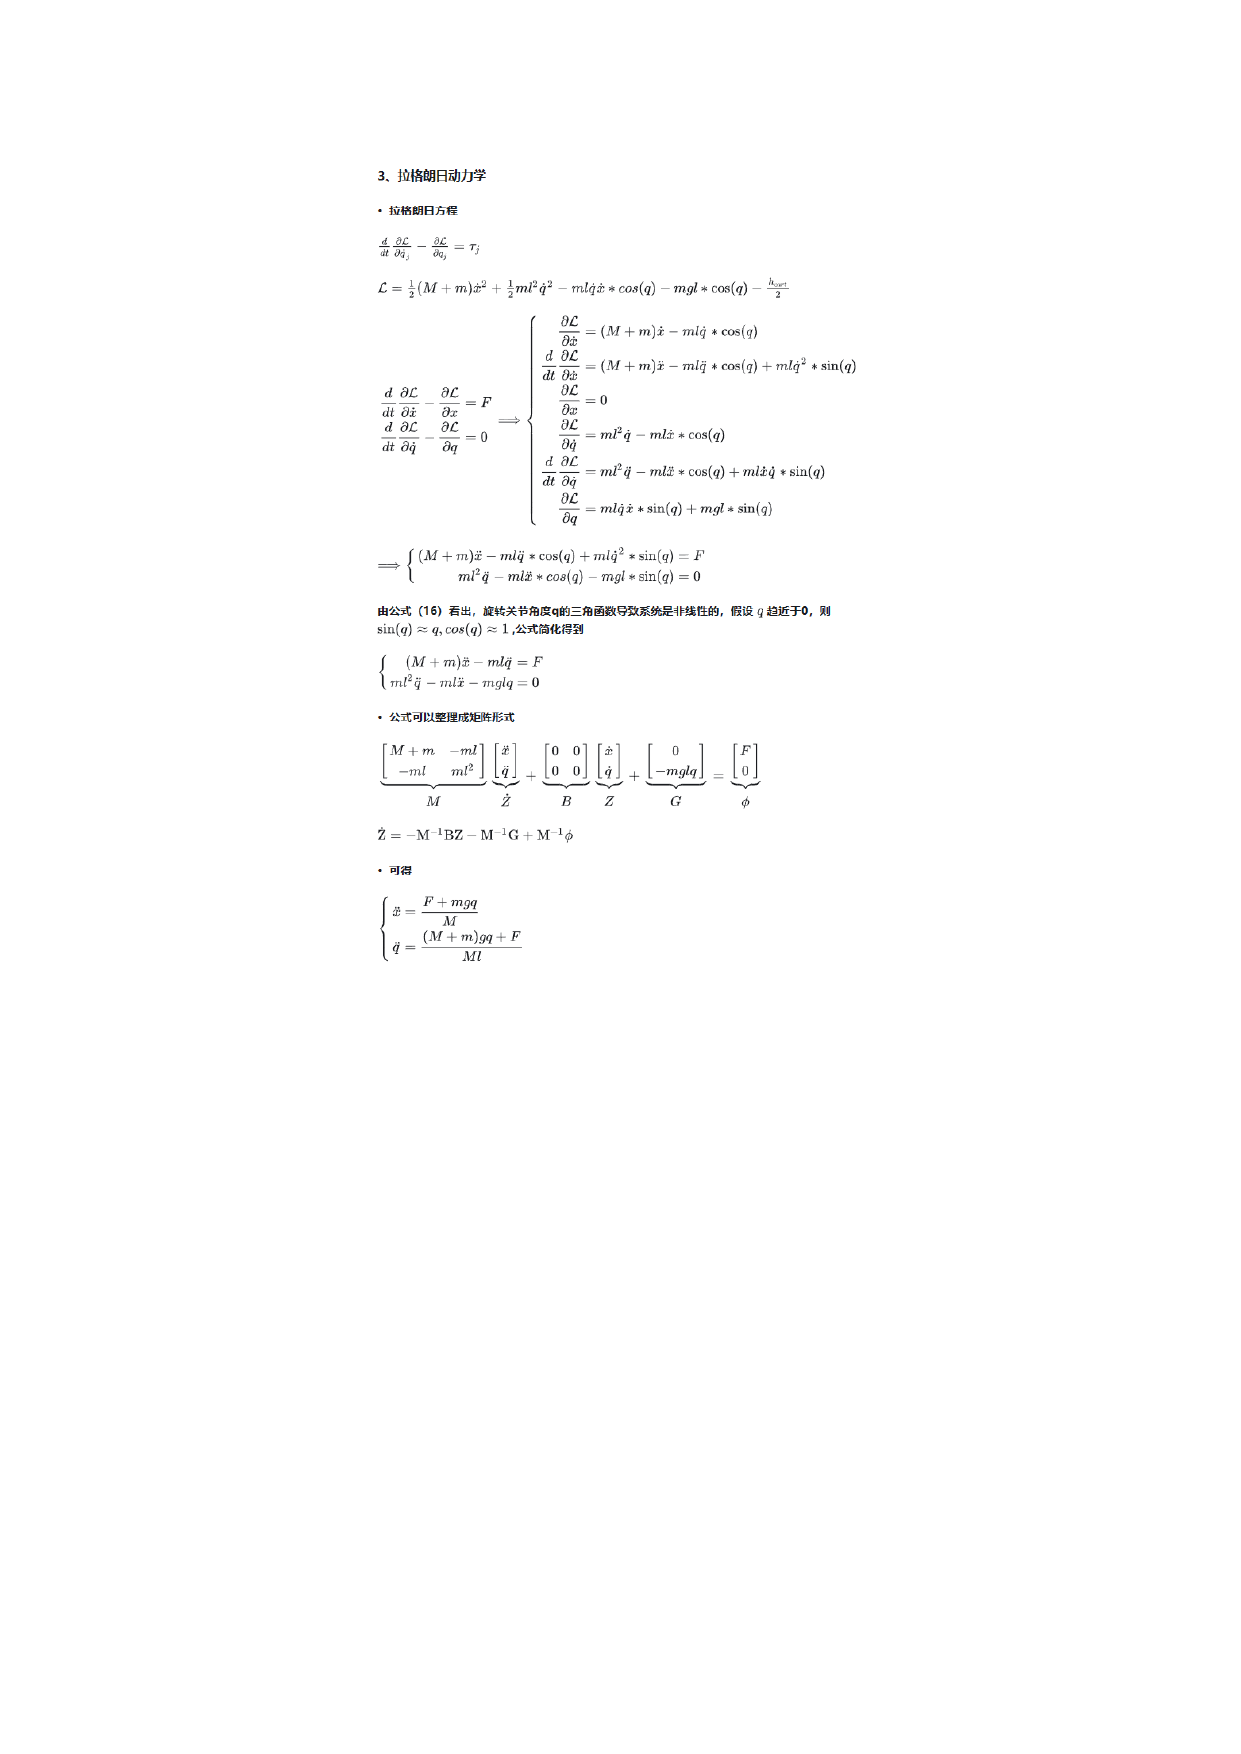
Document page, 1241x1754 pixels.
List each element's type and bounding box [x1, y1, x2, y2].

picture [358, 162, 882, 967]
